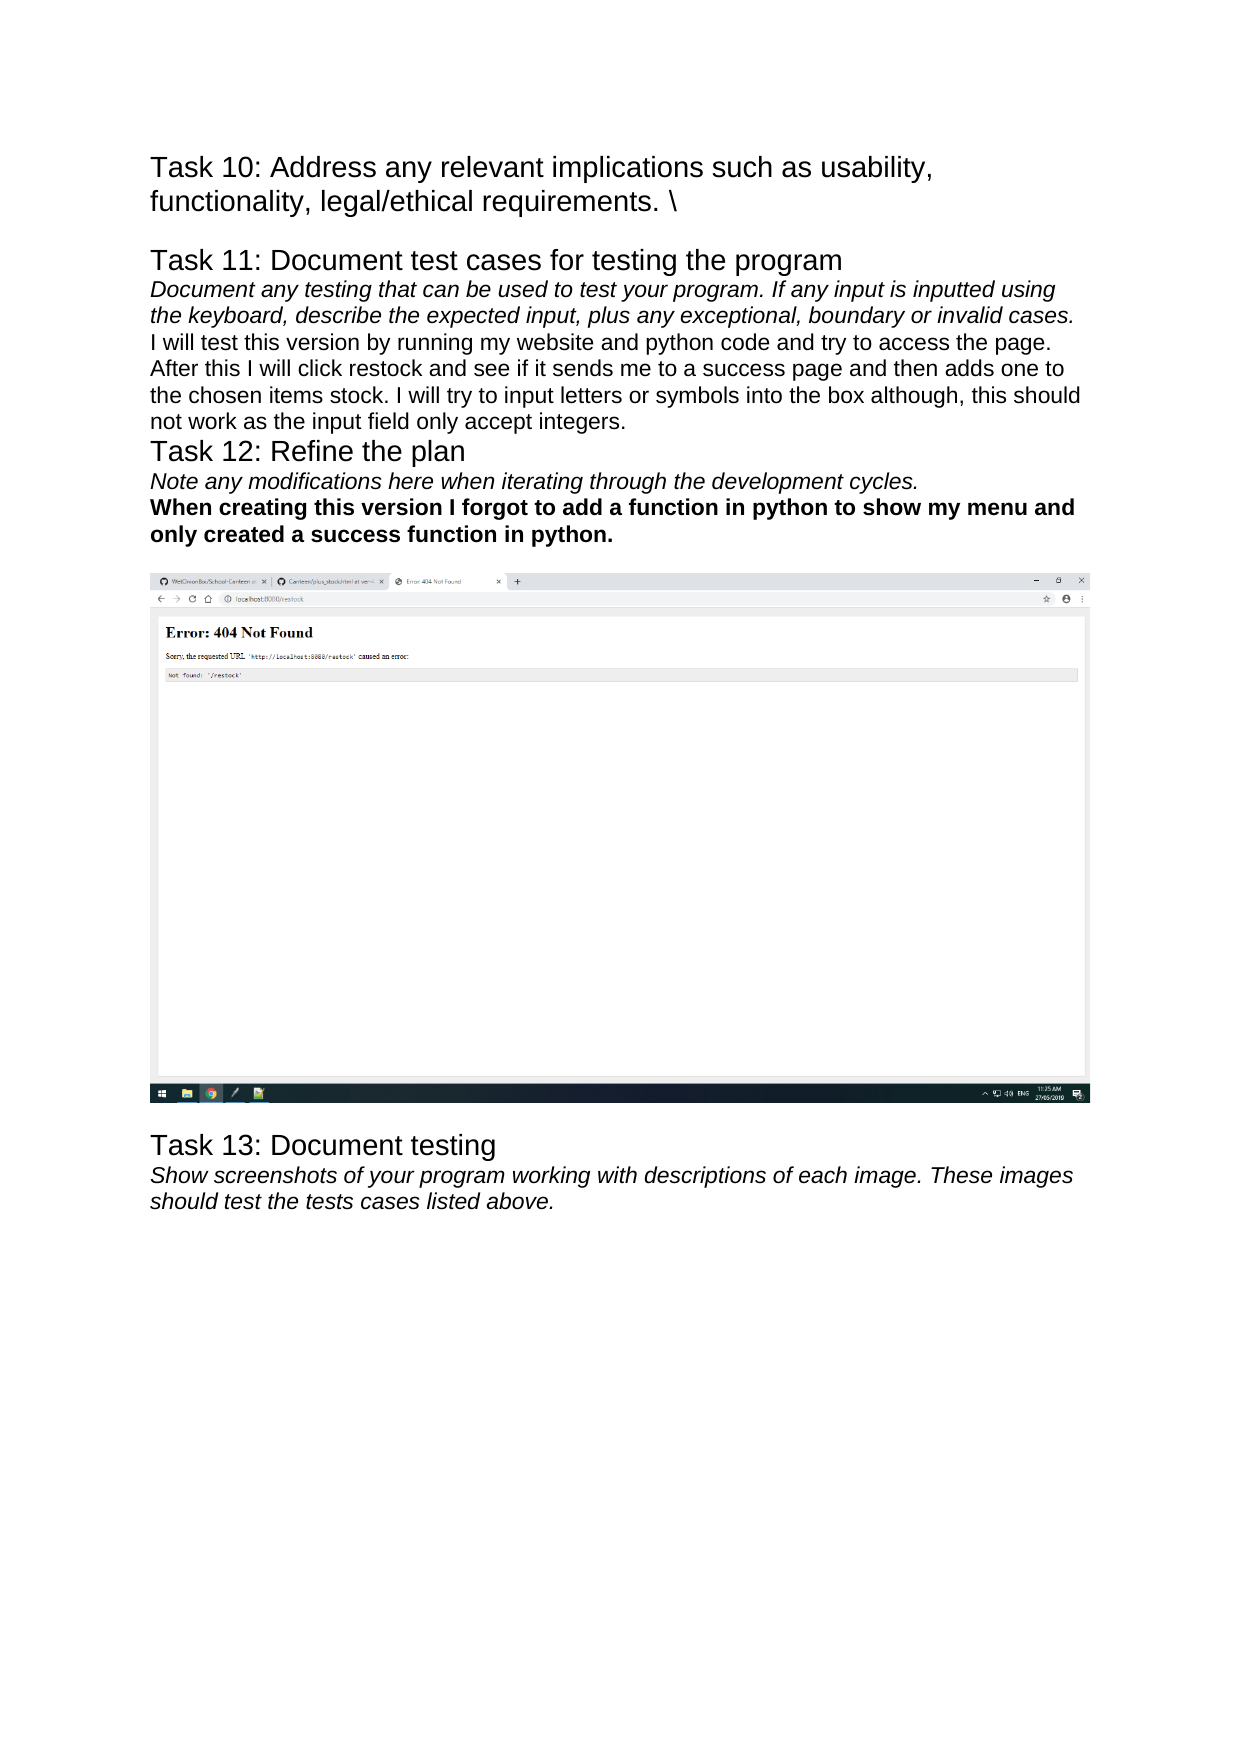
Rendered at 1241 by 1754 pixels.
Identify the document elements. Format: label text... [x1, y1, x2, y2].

picture [150, 573, 1091, 1103]
text Show screenshots of your program working with descriptions of each image. These images should test the tests cases listed above. [150, 1162, 1090, 1215]
text Document any testing that can be used to test your program. If any input is inputted using the keyboard, describe the expected input, plus any exceptional, boundary or invalid cases. [150, 276, 1090, 329]
text Note any modifications here when iterating through the development cycles. [150, 468, 1090, 494]
text Task 13: Document testing [150, 1128, 1090, 1162]
text Task 11: Document test cases for testing the program [150, 243, 1090, 276]
text Task 12: Refine the plan [150, 434, 1090, 468]
text I will test this version by running my website and python code and try to access the page. After this I will click restock and see if it sends me to a success page and then adds one to the chosen items stock. I will try to input letters or symbols into the box although, this should not work as the input field only accept integers. [150, 329, 1090, 434]
text When creating this version I forgot to add a function in python to show my menu and only created a success function in python. [150, 494, 1090, 547]
text Task 10: Address any relevant implications such as usability, functionality, legal/ethical requirements. \ [150, 150, 1090, 217]
